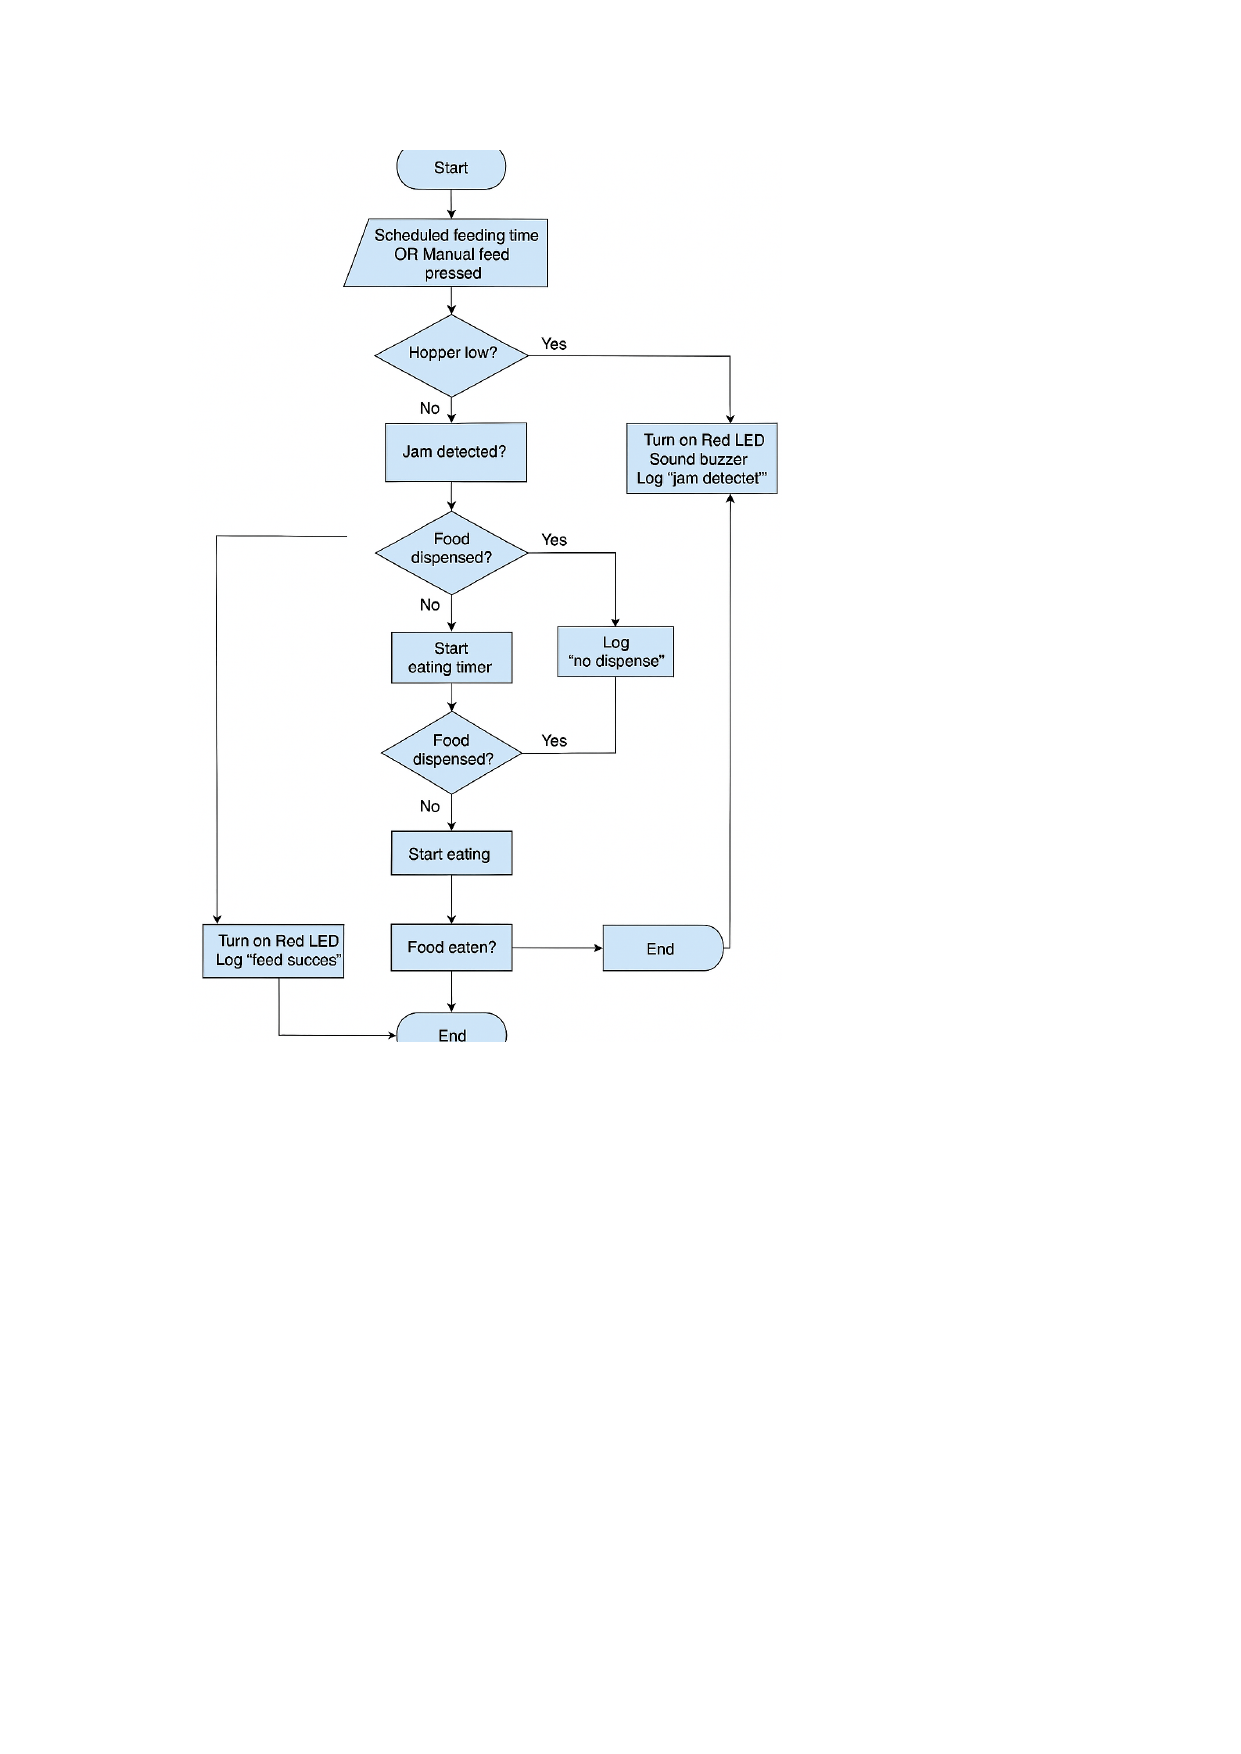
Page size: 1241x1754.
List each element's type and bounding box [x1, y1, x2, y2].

picture [187, 150, 782, 1042]
